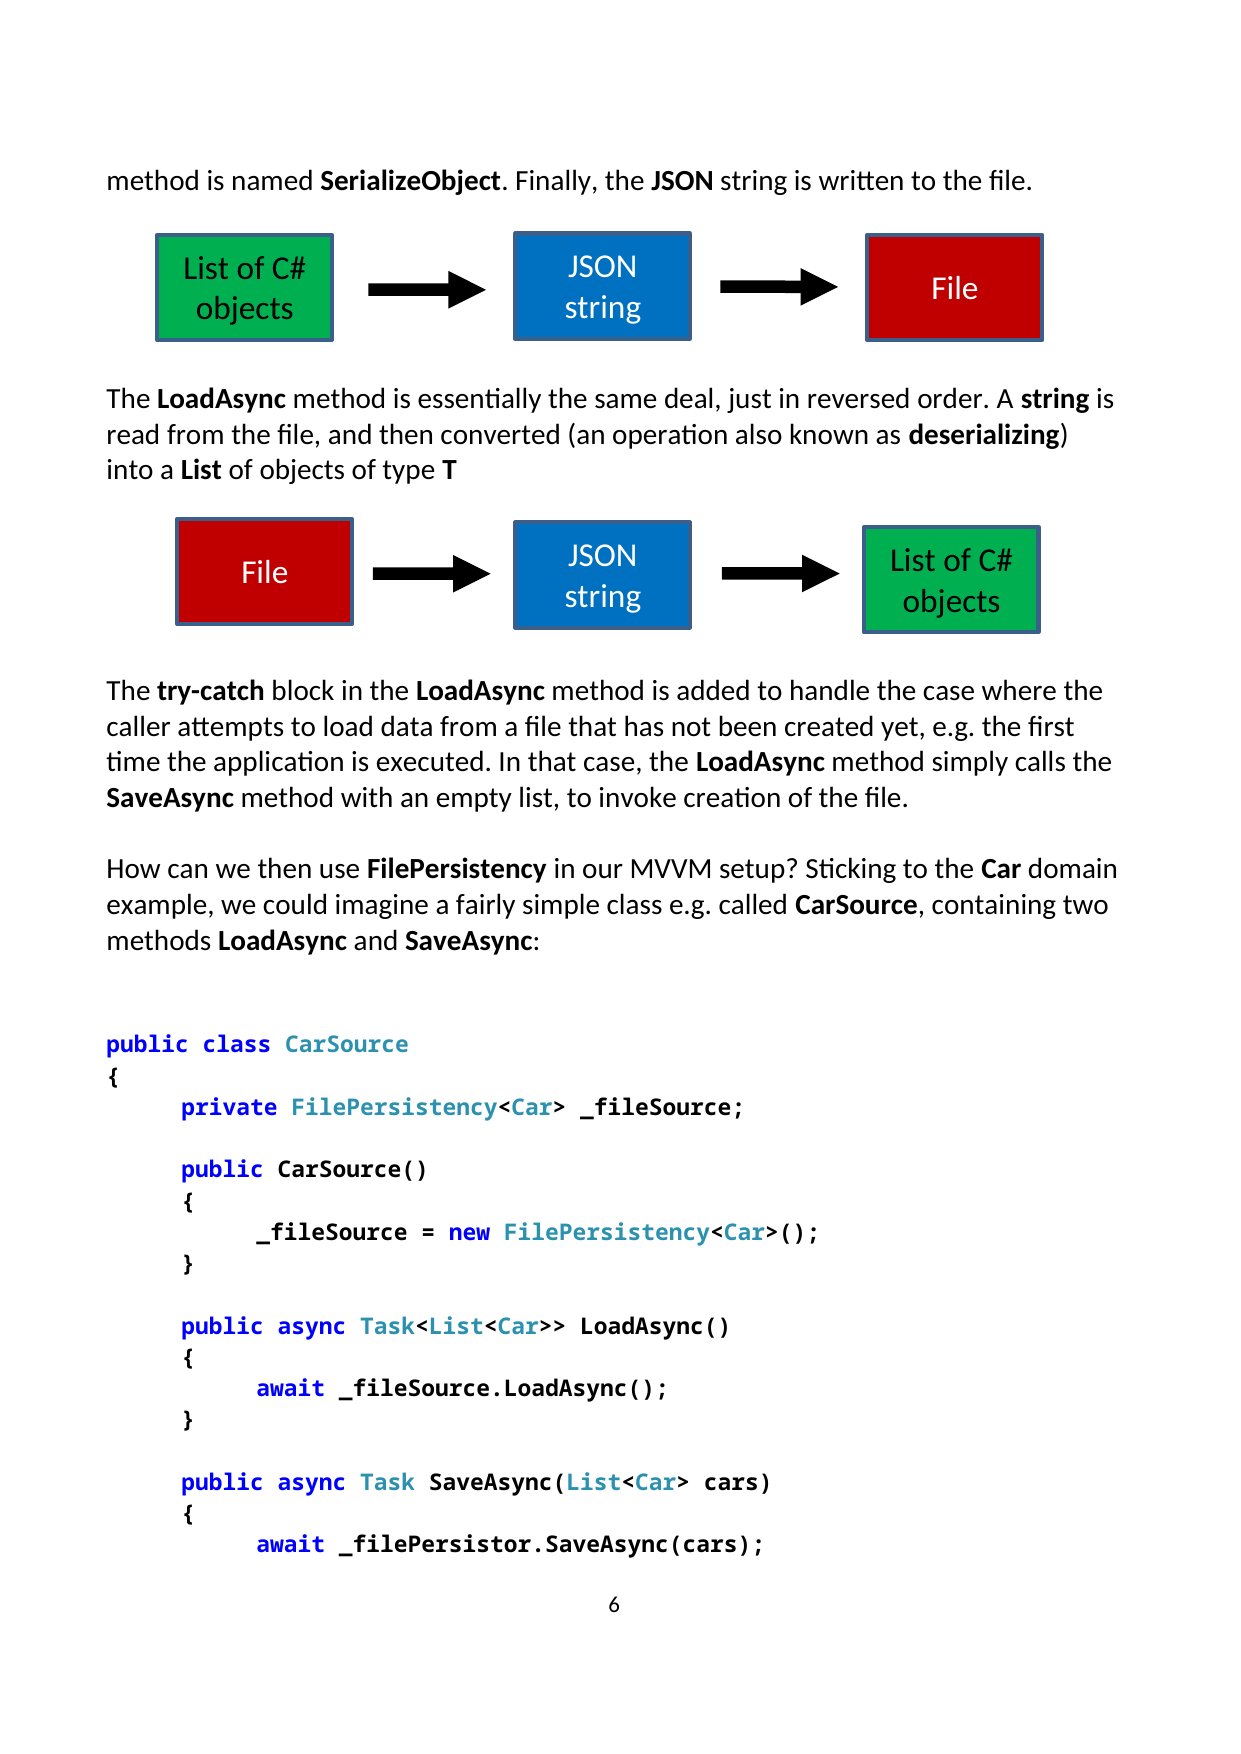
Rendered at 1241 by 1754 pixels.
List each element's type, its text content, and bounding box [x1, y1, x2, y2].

text private FilePersistency<Car> _fileSource; [106, 1091, 1121, 1122]
text { [106, 1185, 1121, 1216]
text { [106, 1341, 1121, 1372]
text The try-catch block in the LoadAsync method is added to handle the case where the caller attempts to load data from a file that has not been created yet, e.g. the first time the application is executed. In that case, the LoadAsync method simply calls the SaveAsync method with an empty list, to invoke creation of the file. [106, 672, 1121, 815]
text } [106, 1403, 1121, 1435]
text The LoadAsync method is essentially the same deal, just in reversed order. A string is read from the file, and then converted (an operation also known as deserializing) into a List of objects of type T [106, 380, 1121, 487]
text public async Task SaveAsync(List<Car> cars) [106, 1466, 1121, 1497]
text { [106, 1060, 1121, 1091]
text } [106, 1247, 1121, 1278]
text public async Task<List<Car>> LoadAsync() [106, 1310, 1121, 1341]
text { [106, 1497, 1121, 1528]
text await _filePersistor.SaveAsync(cars); [181, 1528, 1121, 1560]
text public CarSource() [181, 1153, 1121, 1185]
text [106, 162, 1121, 198]
text How can we then use FilePersistency in our MVVM setup? Sticking to the Car domain example, we could imagine a fairly simple class e.g. called CarSource, containing two methods LoadAsync and SaveAsync: [106, 850, 1121, 957]
text public class CarSource [106, 1028, 1121, 1060]
text await _fileSource.LoadAsync(); [181, 1372, 1121, 1403]
text _fileSource = new FilePersistency<Car>(); [181, 1216, 1121, 1247]
